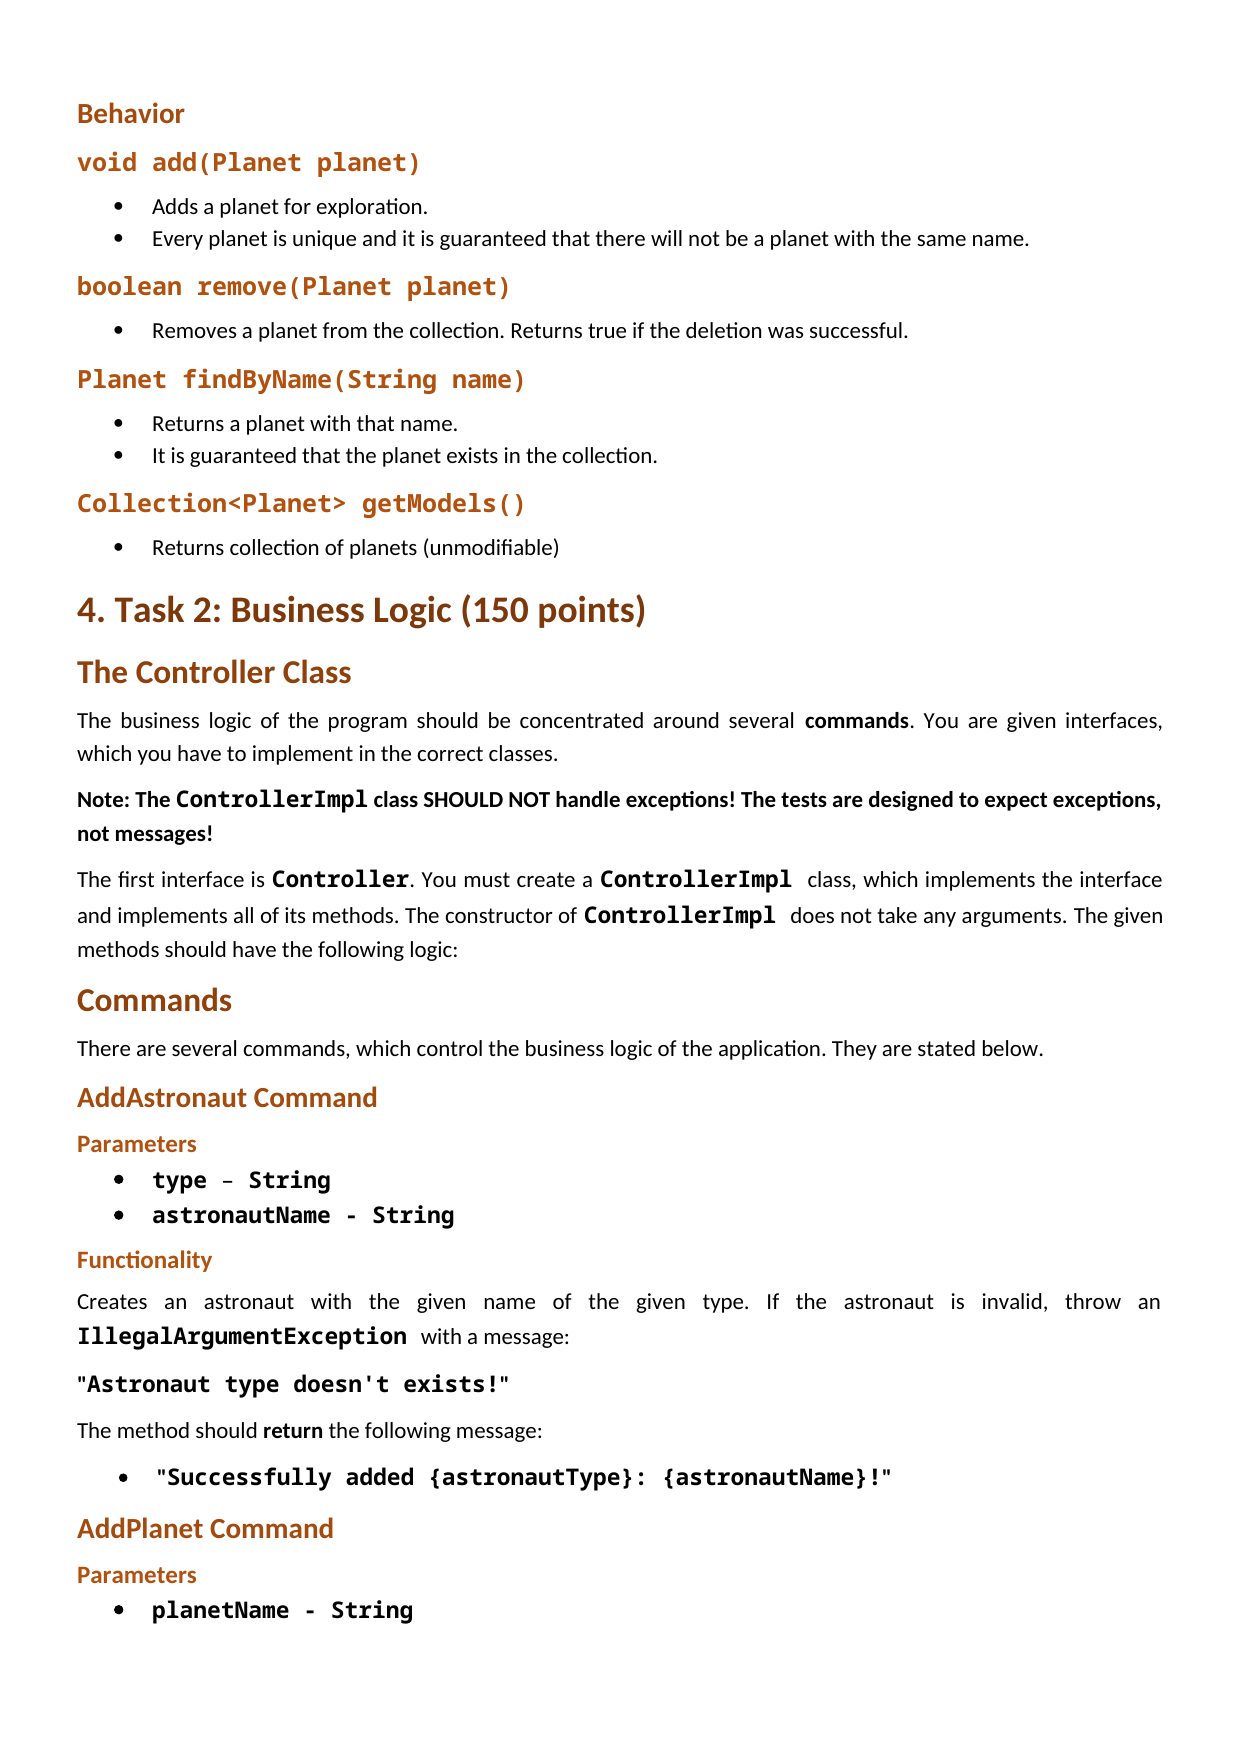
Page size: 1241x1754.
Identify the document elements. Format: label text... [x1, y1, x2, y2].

subtitle Parameters [77, 1128, 1163, 1159]
text There are several commands, which control the business logic of the application. They are stated below. [77, 1034, 1163, 1063]
list planetName - String [114, 1594, 1163, 1625]
list Adds a planet for exploration. [114, 192, 1163, 220]
list Every planet is unique and it is guaranteed that there will not be a planet with the same name. [114, 224, 1163, 252]
list Removes a planet from the collection. Returns true if the deletion was successful. [114, 317, 1163, 344]
subtitle The Controller Class [77, 651, 1163, 692]
list It is guaranteed that the planet exists in the collection. [114, 441, 1163, 469]
list type – String [114, 1163, 1163, 1195]
subtitle Behavior [77, 95, 1163, 131]
subtitle Planet findByName(String name) [77, 361, 1163, 395]
subtitle void add(Planet planet) [77, 145, 1163, 179]
text Creates an astronaut with the given name of the given type. If the astronaut is invalid, throw an IllegalArgumentException with a message: [77, 1287, 1163, 1351]
subtitle Functionality [77, 1244, 1163, 1274]
subtitle AddPlanet Command [77, 1510, 1163, 1545]
subtitle boolean remove(Planet planet) [77, 269, 1163, 303]
text The first interface is Controller. You must create a ControllerImpl class, which implements the interface and implements all of its methods. The constructor of ControllerImpl does not take any arguments. The given methods should have the following logic: [77, 863, 1163, 963]
subtitle Parameters [77, 1559, 1163, 1589]
text Note: The ControllerImpl class SHOULD NOT handle exceptions! The tests are designed to expect exceptions, not messages! [77, 783, 1163, 847]
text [77, 1417, 1163, 1445]
subtitle Commands [77, 979, 1163, 1020]
list Returns collection of planets (unmodifiable) [114, 533, 1163, 561]
subtitle Task 2: Business Logic (150 points) [77, 586, 1163, 632]
list "Successfully added {astronautType}: {astronautName}!" [119, 1461, 1163, 1493]
text "Astronaut type doesn't exists!" [77, 1368, 1163, 1399]
subtitle AddAstronaut Command [77, 1079, 1163, 1115]
text The business logic of the program should be concentrated around several commands. You are given interfaces, which you have to implement in the correct classes. [77, 706, 1163, 767]
list Returns a planet with that name. [114, 409, 1163, 437]
subtitle Collection<Planet> getModels() [77, 486, 1163, 520]
list astronautName - String [114, 1199, 1163, 1231]
